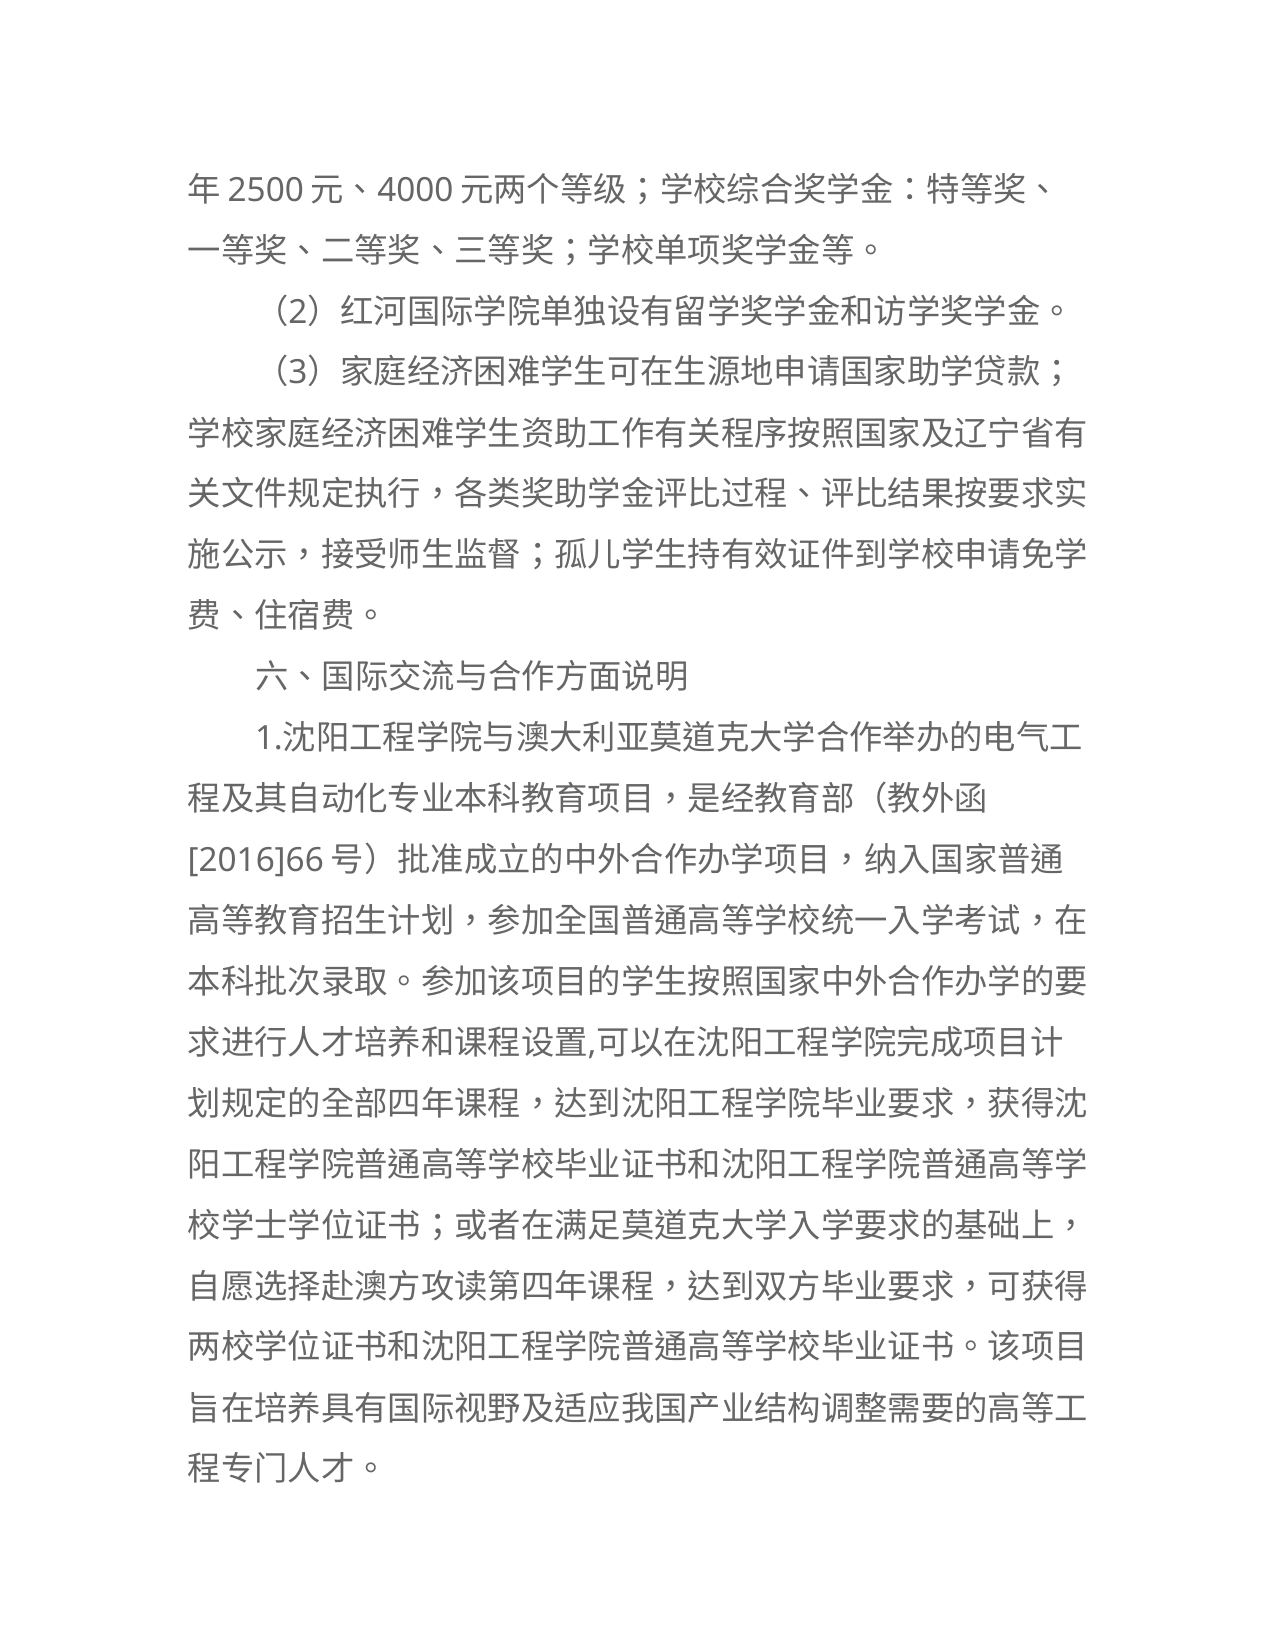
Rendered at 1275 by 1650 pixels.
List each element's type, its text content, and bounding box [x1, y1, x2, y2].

text 六、国际交流与合作方面说明 [187, 637, 1087, 698]
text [187, 150, 1087, 272]
text 1.沈阳工程学院与澳大利亚莫道克大学合作举办的电气工程及其自动化专业本科教育项目，是经教育部（教外函[2016]66号）批准成立的中外合作办学项目，纳入国家普通高等教育招生计划，参加全国普通高等学校统一入学考试，在本科批次录取。参加该项目的学生按照国家中外合作办学的要求进行人才培养和课程设置,可以在沈阳工程学院完成项目计划规定的全部四年课程，达到沈阳工程学院毕业要求，获得沈阳工程学院普通高等学校毕业证书和沈阳工程学院普通高等学校学士学位证书；或者在满足莫道克大学入学要求的基础上，自愿选择赴澳方攻读第四年课程，达到双方毕业要求，可获得两校学位证书和沈阳工程学院普通高等学校毕业证书。该项目旨在培养具有国际视野及适应我国产业结构调整需要的高等工程专门人才。 [187, 698, 1087, 1491]
text （2）红河国际学院单独设有留学奖学金和访学奖学金。 [187, 272, 1087, 333]
text （3）家庭经济困难学生可在生源地申请国家助学贷款；学校家庭经济困难学生资助工作有关程序按照国家及辽宁省有关文件规定执行，各类奖助学金评比过程、评比结果按要求实施公示，接受师生监督；孤儿学生持有效证件到学校申请免学费、住宿费。 [187, 333, 1087, 637]
